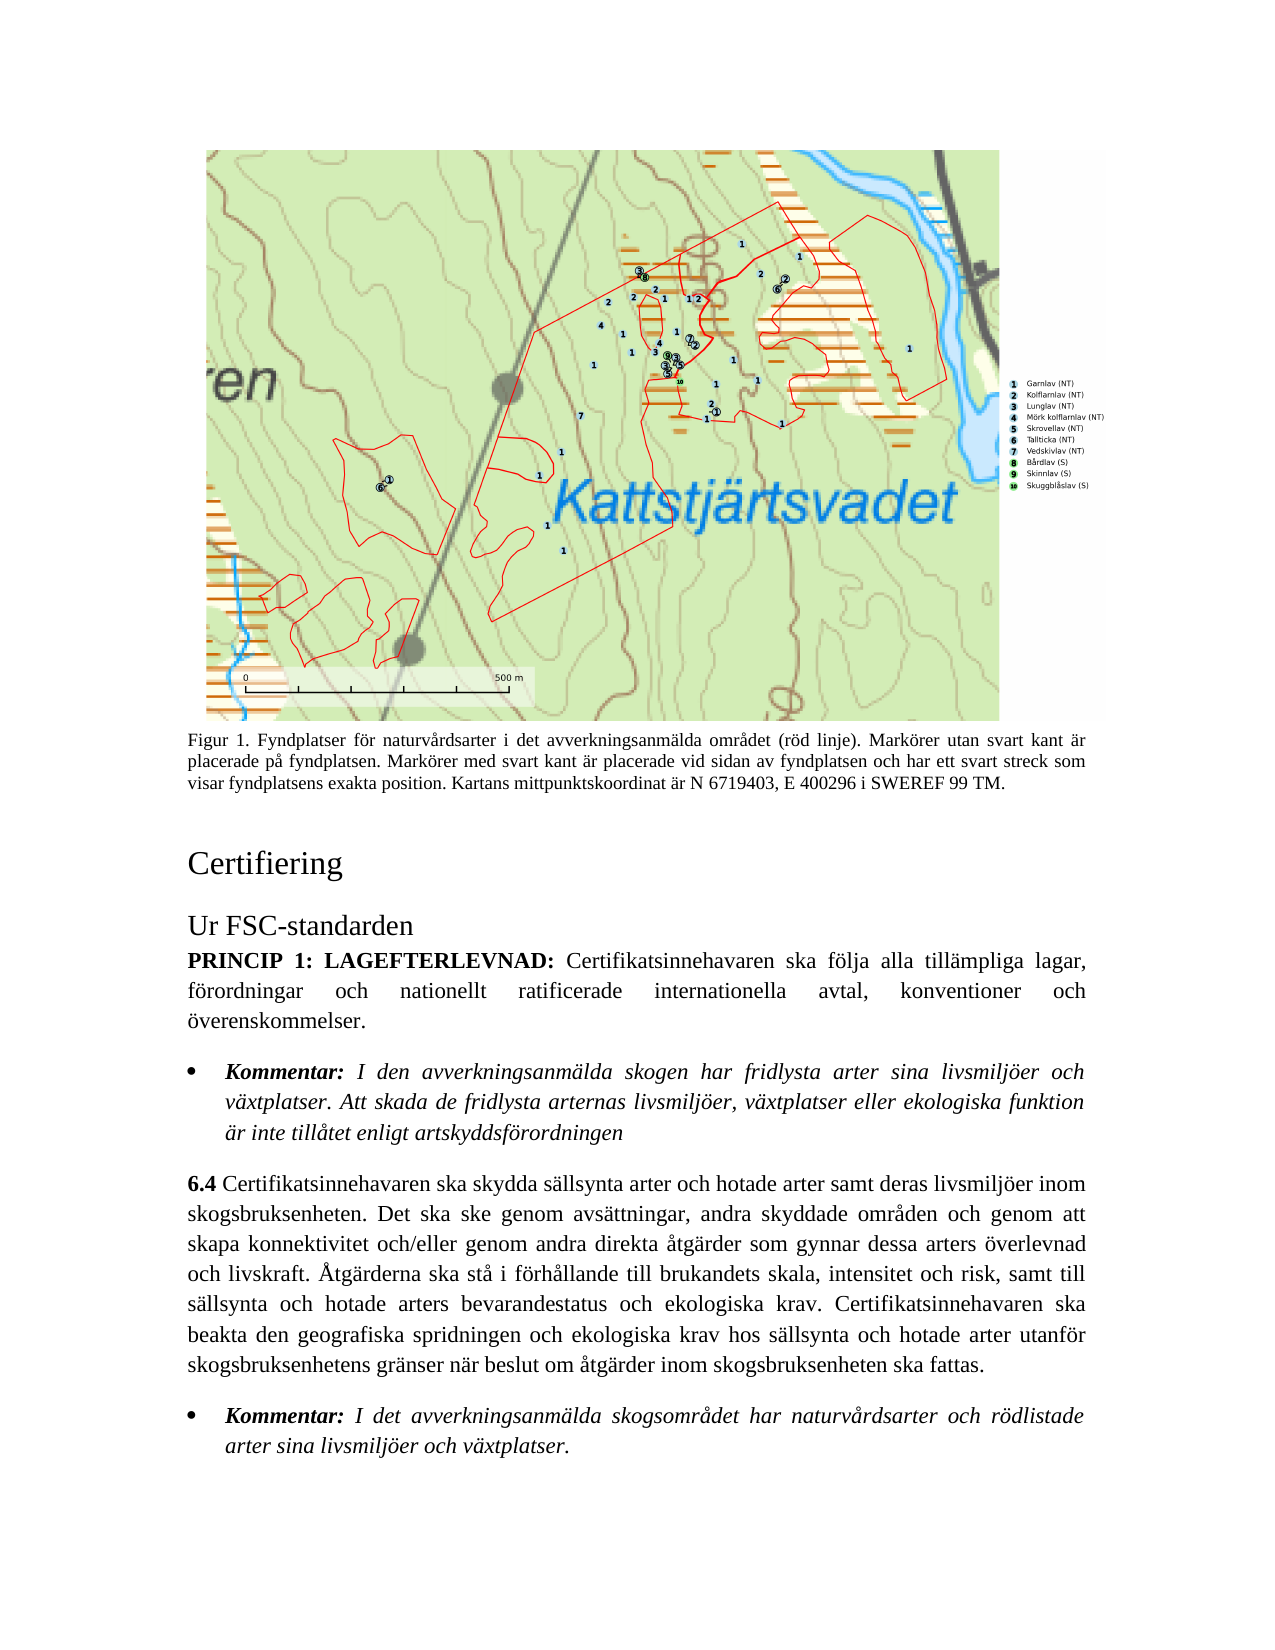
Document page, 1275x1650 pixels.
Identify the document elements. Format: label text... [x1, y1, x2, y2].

subtitle Ur FSC-standarden [187, 908, 1087, 942]
picture [206, 150, 1107, 721]
subtitle Certifiering [187, 843, 1087, 882]
list Kommentar: I den avverkningsanmälda skogen har fridlysta arter sina livsmiljöer och växtplatser. Att skada de fridlysta arternas livsmiljöer, växtplatser eller ekologiska funktion är inte tillåtet enligt artskyddsförordningen [187, 1058, 1087, 1145]
text 6.4 Certifikatsinnehavaren ska skydda sällsynta arter och hotade arter samt deras livsmiljöer inom skogsbruksenheten. Det ska ske genom avsättningar, andra skyddade områden och genom att skapa konnektivitet och/eller genom andra direkta åtgärder som gynnar dessa arters överlevnad och livskraft. Åtgärderna ska stå i förhållande till brukandets skala, intensitet och risk, samt till sällsynta och hotade arters bevarandestatus och ekologiska krav. Certifikatsinnehavaren ska beakta den geografiska spridningen och ekologiska krav hos sällsynta och hotade arter utanför skogsbruksenhetens gränser när beslut om åtgärder inom skogsbruksenheten ska fattas. [187, 1169, 1087, 1377]
text Figur 1. Fyndplatser för naturvårdsarter i det avverkningsanmälda området (röd linje). Markörer utan svart kant är placerade på fyndplatsen. Markörer med svart kant är placerade vid sidan av fyndplatsen och har ett svart streck som visar fyndplatsens exakta position. Kartans mittpunktskoordinat är N 6719403, E 400296 i SWEREF 99 TM. [187, 728, 1087, 793]
text PRINCIP 1: LAGEFTERLEVNAD: Certifikatsinnehavaren ska följa alla tillämpliga lagar, förordningar och nationellt ratificerade internationella avtal, konventioner och överenskommelser. [187, 947, 1087, 1033]
list Kommentar: I det avverkningsanmälda skogsområdet har naturvårdsarter och rödlistade arter sina livsmiljöer och växtplatser. [187, 1402, 1087, 1458]
